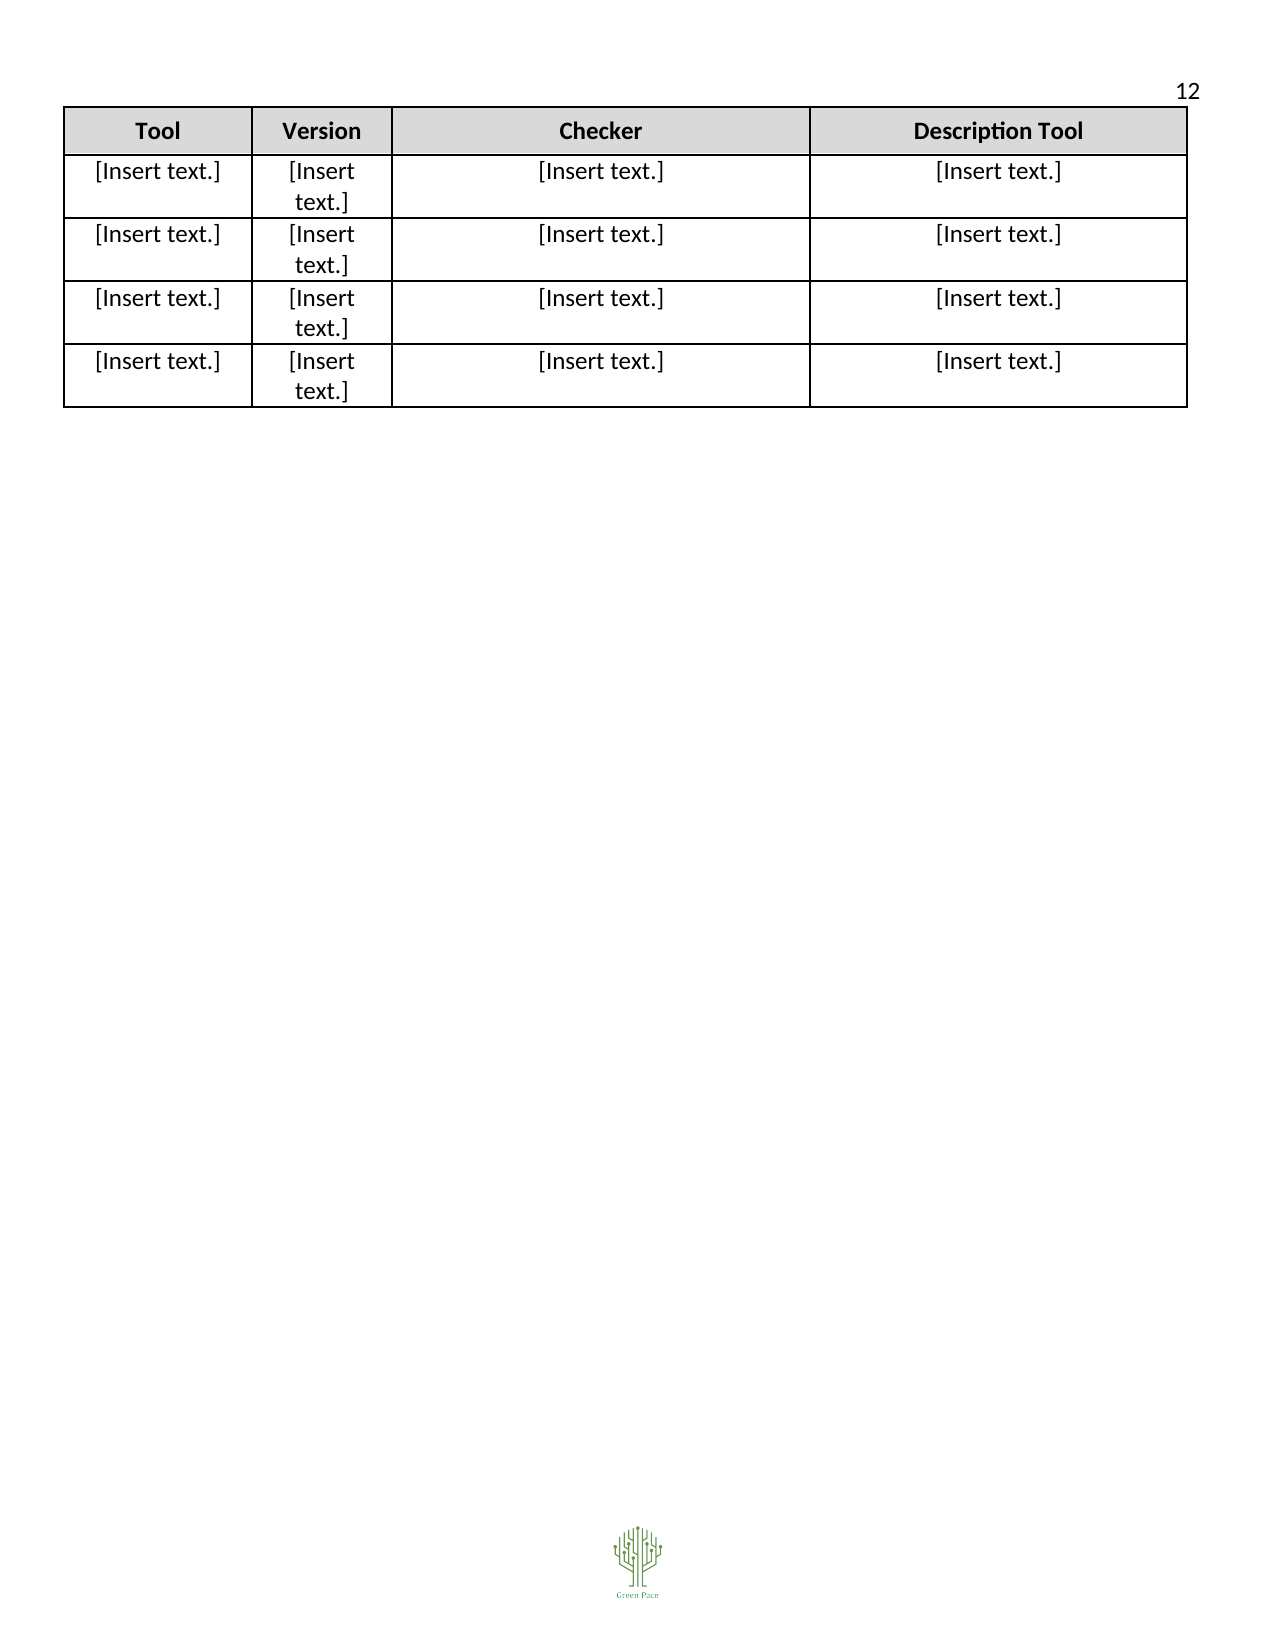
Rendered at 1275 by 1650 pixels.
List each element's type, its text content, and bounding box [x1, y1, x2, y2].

table_cell [Insert text.] [253, 219, 391, 280]
table_cell [Insert text.] [65, 282, 251, 343]
table_cell [Insert text.] [393, 219, 809, 280]
picture [605, 1521, 670, 1606]
table_cell [Insert text.] [393, 156, 809, 217]
table_cell [Insert text.] [253, 156, 391, 217]
table_cell [Insert text.] [811, 345, 1186, 406]
table_cell [Insert text.] [811, 219, 1186, 280]
table_cell [Insert text.] [811, 156, 1186, 217]
table_header Checker [393, 108, 809, 153]
table_cell [Insert text.] [253, 345, 391, 406]
table_cell [Insert text.] [811, 282, 1186, 343]
table_cell [Insert text.] [65, 156, 251, 217]
table_header Description Tool [811, 108, 1186, 153]
table_cell [Insert text.] [65, 219, 251, 280]
table_cell [Insert text.] [393, 282, 809, 343]
table_header Version [253, 108, 391, 153]
table_cell [Insert text.] [65, 345, 251, 406]
table_header Tool [65, 108, 251, 153]
table_cell [Insert text.] [393, 345, 809, 406]
table_cell [Insert text.] [253, 282, 391, 343]
